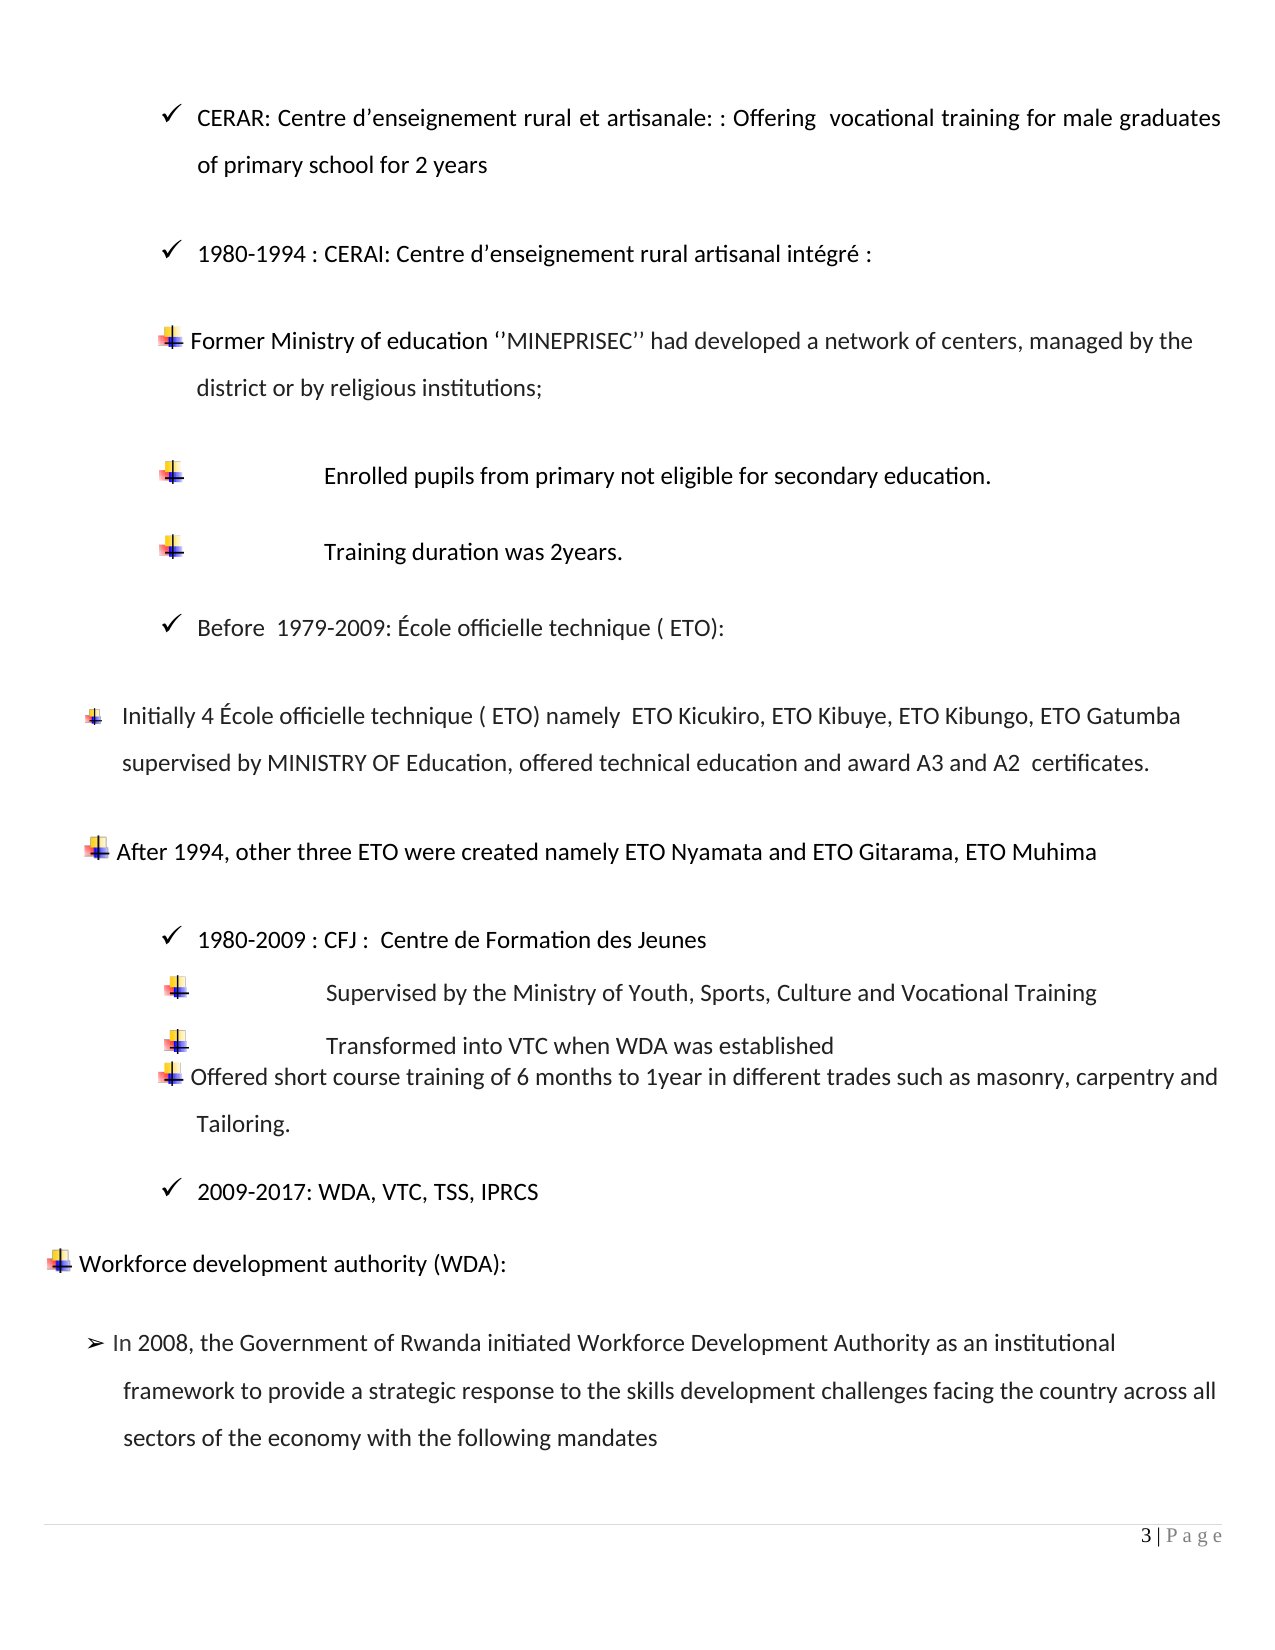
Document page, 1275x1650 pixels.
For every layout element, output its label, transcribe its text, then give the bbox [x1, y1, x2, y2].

picture [163, 1028, 189, 1054]
picture [157, 324, 184, 349]
picture [46, 1247, 72, 1273]
text Transformed into VTC when WDA was established [158, 1030, 1222, 1061]
picture [163, 974, 189, 999]
list 1980-2009 : CFJ : Centre de Formation des Jeunes [159, 924, 1222, 954]
picture [157, 1060, 184, 1086]
text Enrolled pupils from primary not eligible for secondary education. [161, 460, 1222, 490]
picture [158, 533, 184, 559]
list CERAR: Centre d’enseignement rural et artisanale: : Offering vocational training for male graduates of primary school for 2 years [159, 102, 1222, 179]
list 2009-2017: WDA, VTC, TSS, IPRCS [159, 1176, 1222, 1207]
picture [85, 707, 102, 725]
list Initially 4 École officielle technique ( ETO) namely ETO Kicukiro, ETO Kibuye, ETO Kibungo, ETO Gatumba supervised by MINISTRY OF Education, offered technical education and award A3 and A2 certificates. [84, 700, 1222, 777]
text Supervised by the Ministry of Youth, Sports, Culture and Vocational Training [158, 977, 1222, 1008]
list Before 1979-2009: École officielle technique ( ETO): [159, 612, 1222, 642]
picture [158, 459, 184, 484]
text ➢ In 2008, the Government of Rwanda initiated Workforce Development Authority as an institutional framework to provide a strategic response to the skills development challenges facing the country across all sectors of the economy with the following mandates [84, 1325, 1222, 1453]
list 1980-1994 : CERAI: Centre d’enseignement rural artisanal intégré : [159, 238, 1222, 269]
text Training duration was 2years. [161, 536, 1222, 566]
picture [84, 835, 110, 860]
text Workforce development authority (WDA): [47, 1248, 1222, 1279]
text Offered short course training of 6 months to 1year in different trades such as masonry, carpentry and Tailoring. [158, 1061, 1222, 1138]
text Former Ministry of education ‘’MINEPRISEC’’ had developed a network of centers, managed by the district or by religious institutions; [158, 324, 1222, 402]
text After 1994, other three ETO were created namely ETO Nyamata and ETO Gitarama, ETO Muhima [84, 835, 1222, 866]
